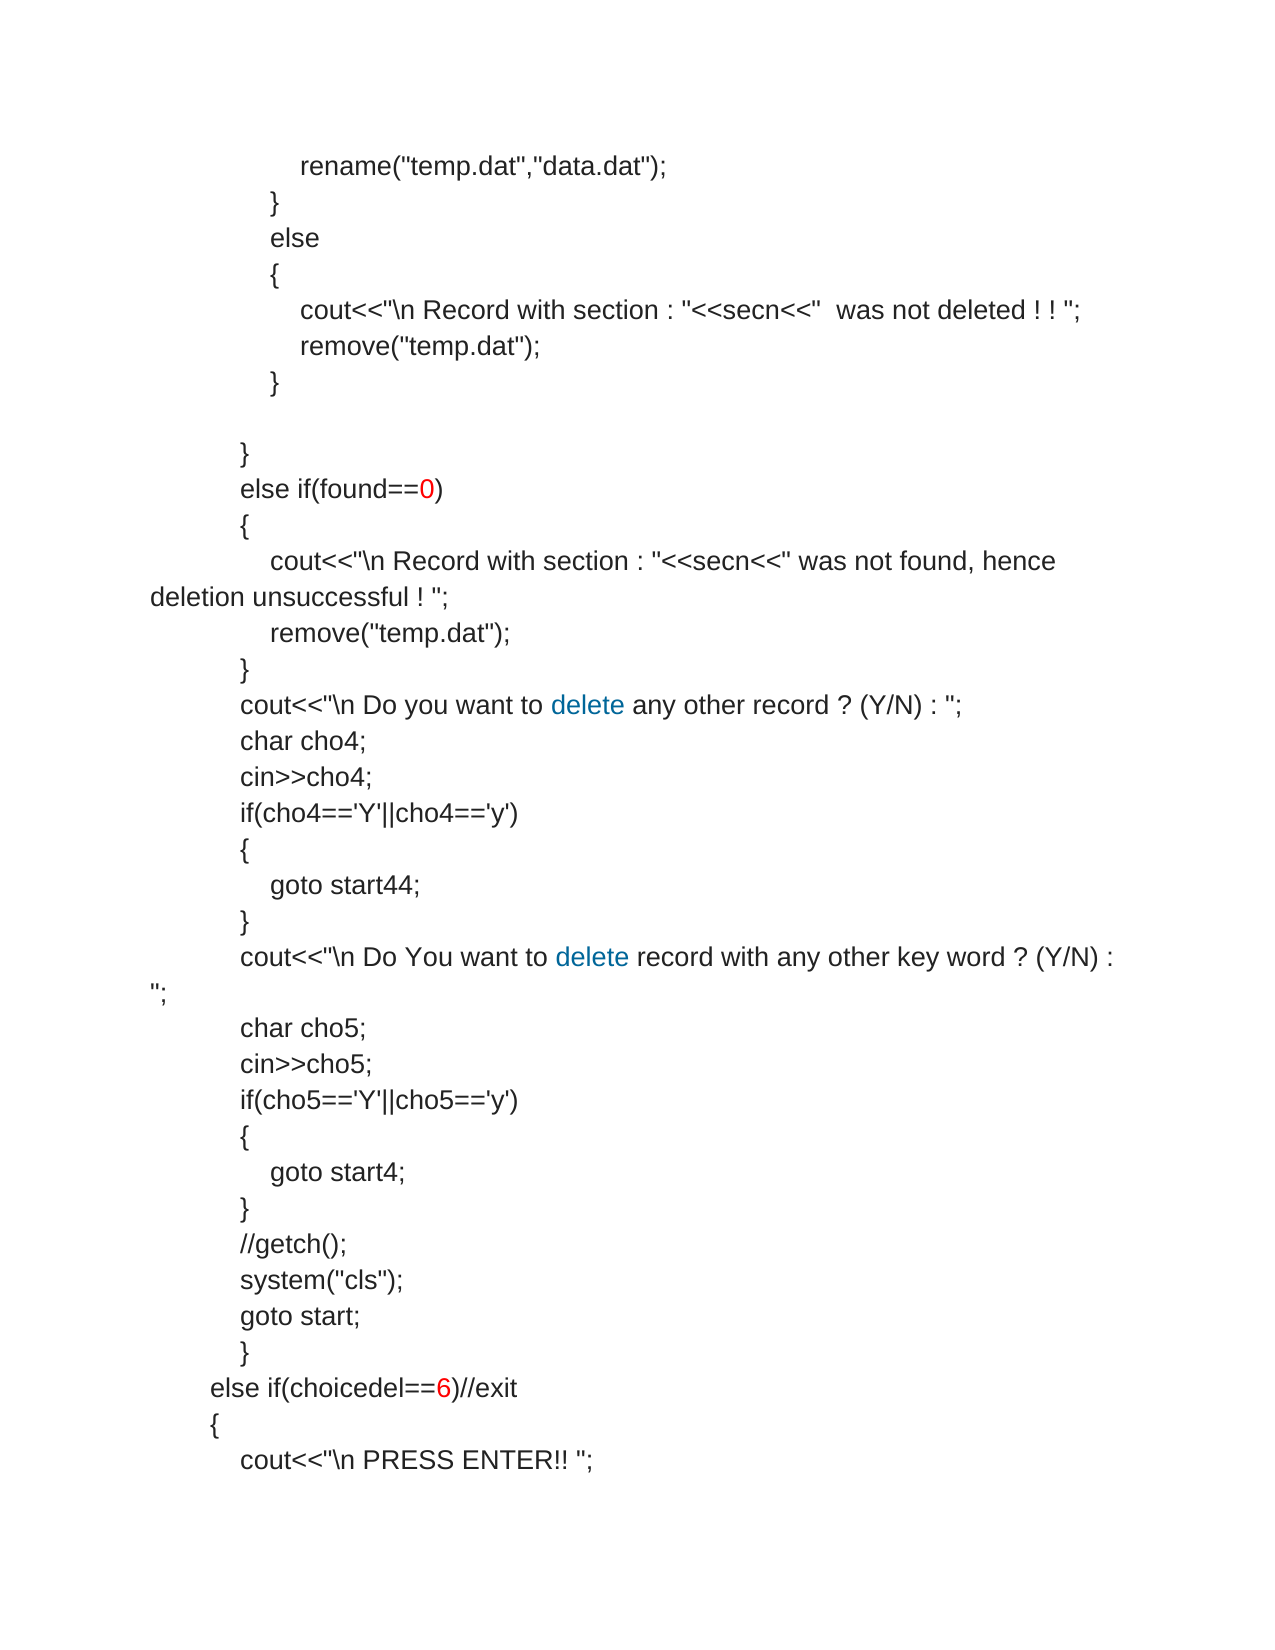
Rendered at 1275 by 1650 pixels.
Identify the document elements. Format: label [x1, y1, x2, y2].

text [150, 150, 1125, 1475]
